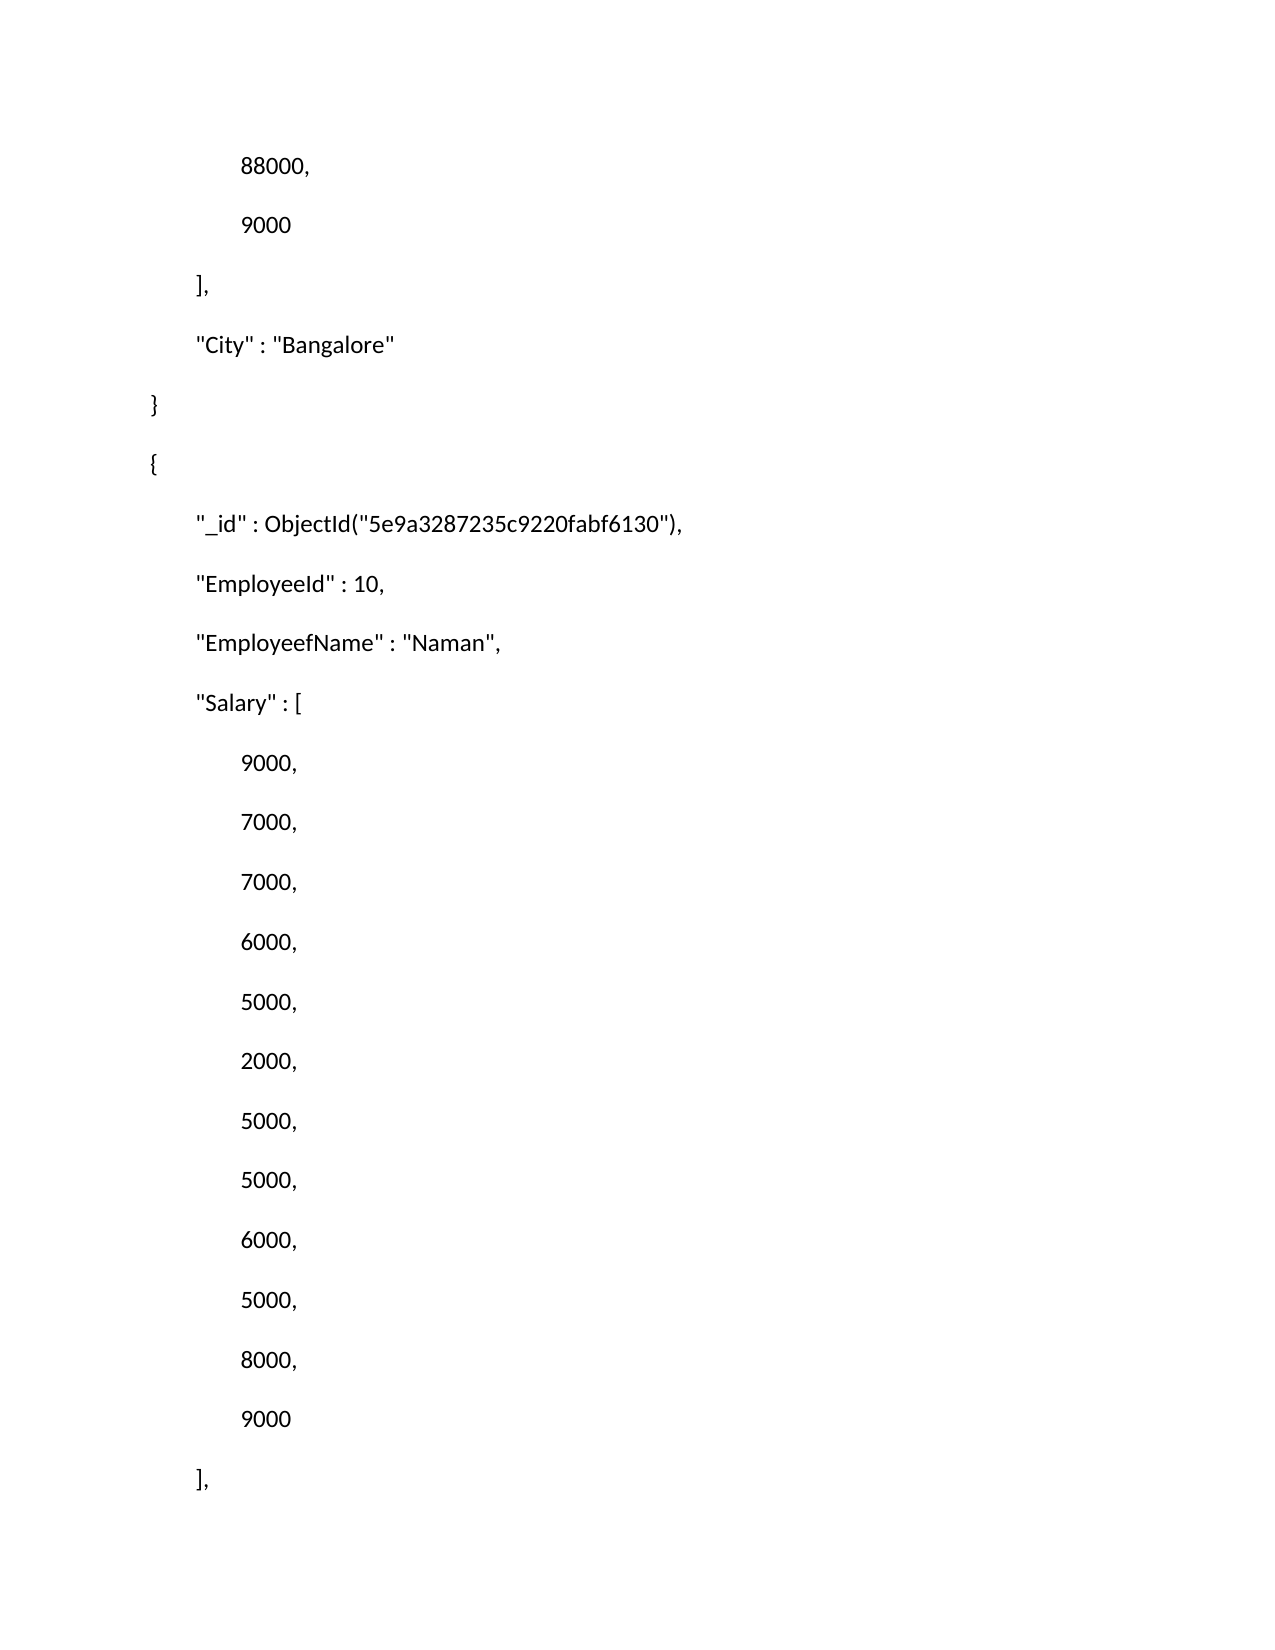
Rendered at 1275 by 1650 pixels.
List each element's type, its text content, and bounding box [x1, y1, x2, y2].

text ], [150, 269, 1125, 300]
text 7000, [150, 866, 1125, 897]
text 88000, [150, 150, 1125, 181]
text 5000, [150, 986, 1125, 1016]
text 6000, [150, 1224, 1125, 1255]
text "City" : "Bangalore" [150, 329, 1125, 359]
text 9000 [150, 210, 1125, 240]
text "EmployeeId" : 10, [150, 568, 1125, 598]
text { [150, 448, 1125, 479]
text ], [150, 1463, 1125, 1494]
text 5000, [150, 1165, 1125, 1195]
text "Salary" : [ [150, 687, 1125, 718]
text 2000, [150, 1045, 1125, 1076]
text } [150, 389, 1125, 419]
text 6000, [150, 926, 1125, 956]
text 9000 [150, 1403, 1125, 1434]
text 7000, [150, 807, 1125, 837]
text 8000, [150, 1344, 1125, 1374]
text 5000, [150, 1284, 1125, 1314]
text 5000, [150, 1105, 1125, 1136]
text "EmployeefName" : "Naman", [150, 627, 1125, 658]
text 9000, [150, 747, 1125, 777]
text "_id" : ObjectId("5e9a3287235c9220fabf6130"), [150, 508, 1125, 539]
